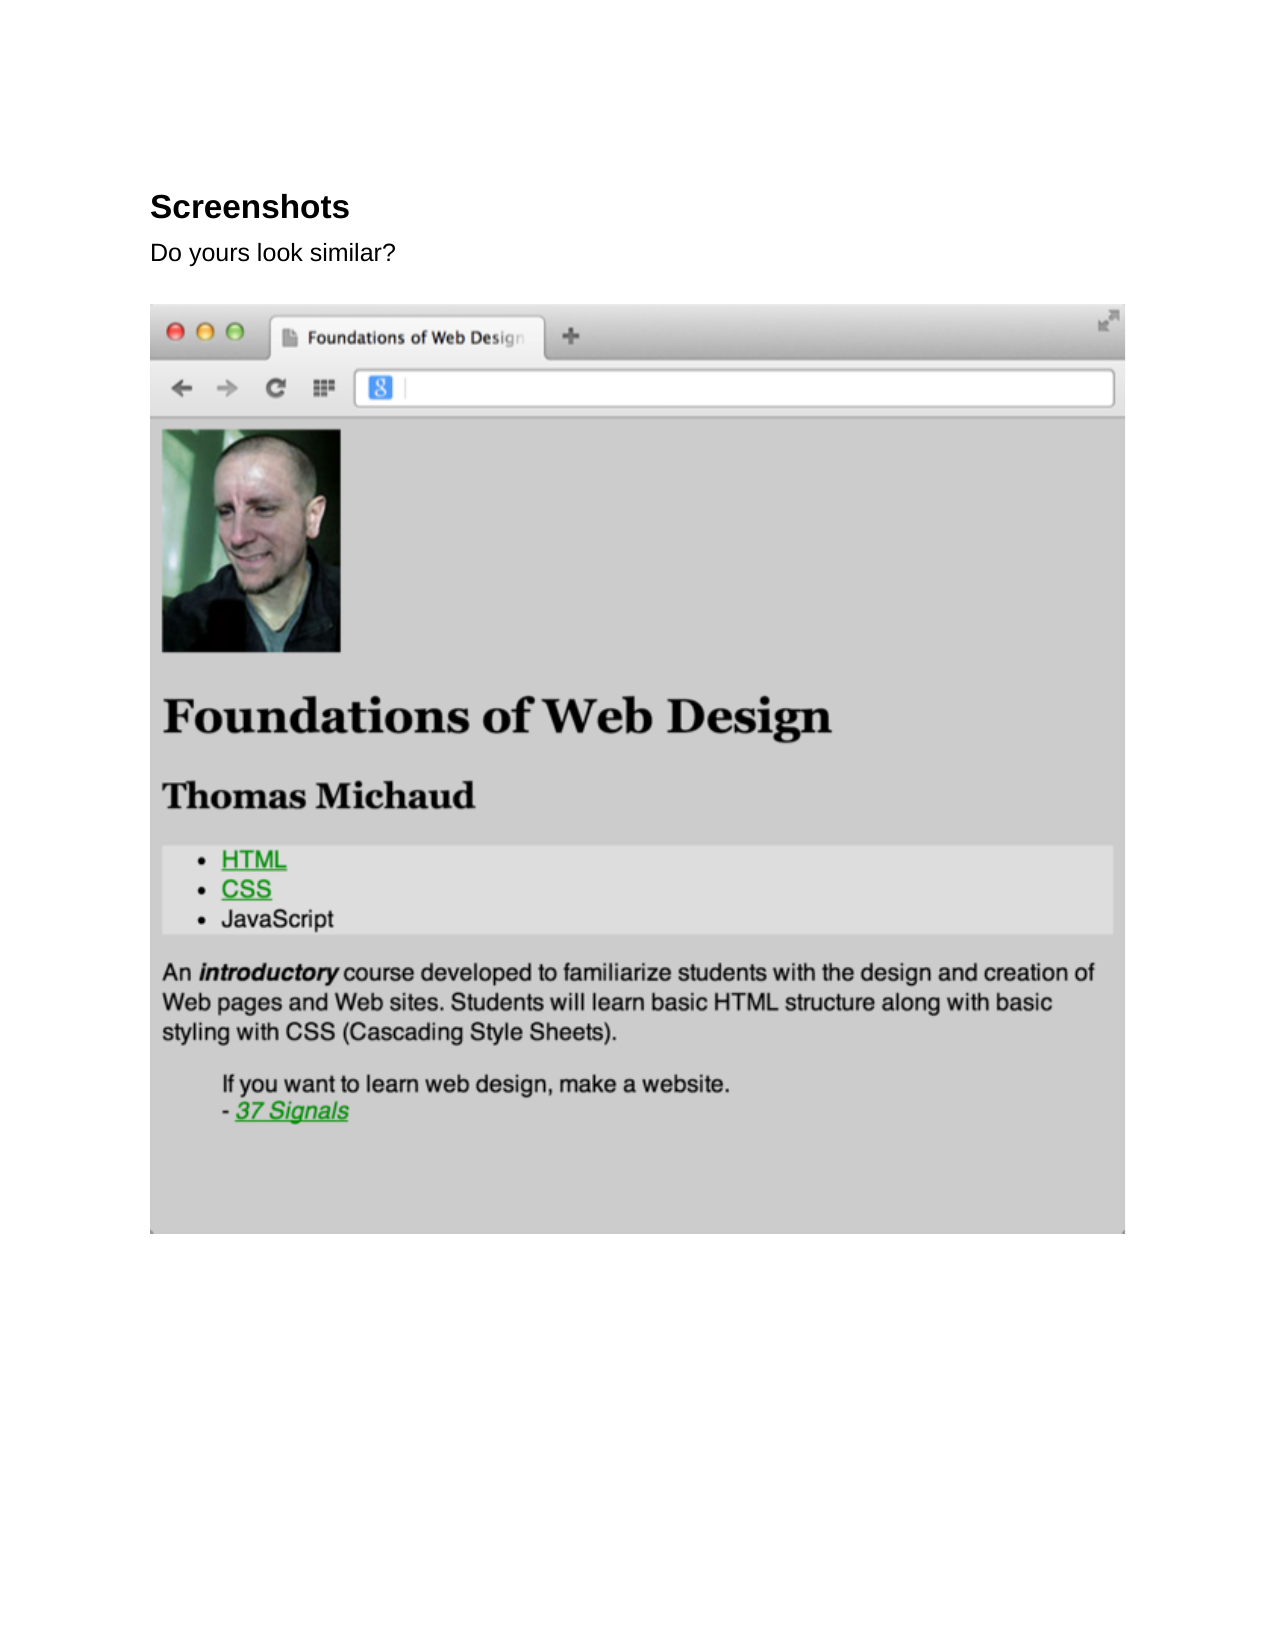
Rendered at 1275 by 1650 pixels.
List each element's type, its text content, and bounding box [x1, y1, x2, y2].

text Do yours look similar? [150, 238, 1125, 267]
picture [150, 304, 1125, 1234]
subtitle Screenshots [150, 187, 1125, 226]
